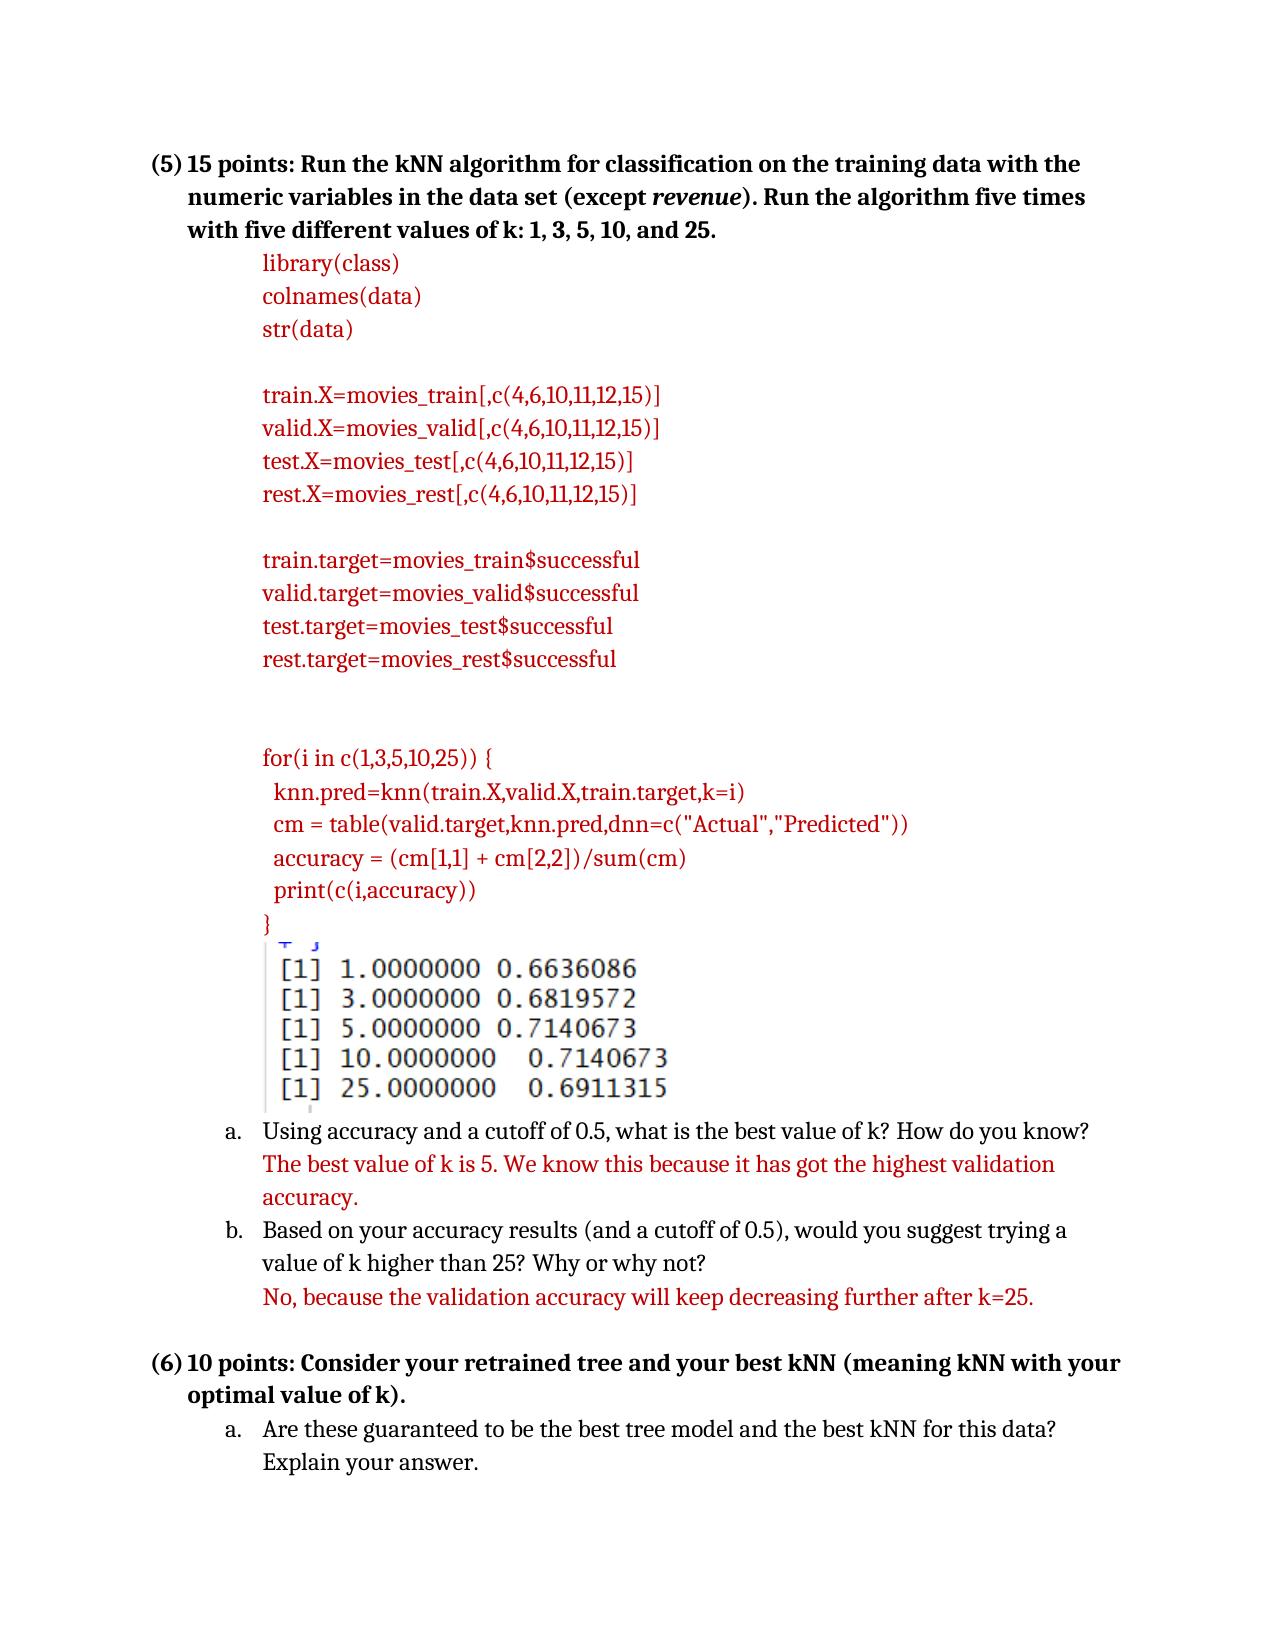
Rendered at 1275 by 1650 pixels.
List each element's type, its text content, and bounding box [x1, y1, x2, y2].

list library(class) [262, 249, 1125, 278]
list The best value of k is 5. We know this because it has got the highest validation accuracy. [262, 1150, 1125, 1212]
list Using accuracy and a cutoff of 0.5, what is the best value of k? How do you know? [225, 1117, 1125, 1146]
list colnames(data) [262, 282, 1125, 311]
list No, because the validation accuracy will keep decreasing further after k=25. [262, 1282, 1125, 1311]
list knn.pred=knn(train.X,valid.X,train.target,k=i) [262, 777, 1125, 806]
list } [262, 909, 1125, 938]
list 10 points: Consider your retrained tree and your best kNN (meaning kNN with your optimal value of k). [150, 1348, 1125, 1410]
list test.X=movies_test[,c(4,6,10,11,12,15)] [262, 447, 1125, 476]
list Are these guaranteed to be the best tree model and the best kNN for this data? Explain your answer. [225, 1414, 1125, 1476]
list str(data) [262, 315, 1125, 344]
list valid.target=movies_valid$successful [262, 579, 1125, 608]
list Based on your accuracy results (and a cutoff of 0.5), would you suggest trying a value of k higher than 25? Why or why not? [225, 1216, 1125, 1278]
list print(c(i,accuracy)) [262, 876, 1125, 905]
list 15 points: Run the kNN algorithm for classification on the training data with the numeric variables in the data set (except revenue). Run the algorithm five times with five different values of k: 1, 3, 5, 10, and 25. [150, 150, 1125, 245]
list rest.target=movies_rest$successful [262, 645, 1125, 674]
list train.X=movies_train[,c(4,6,10,11,12,15)] [262, 381, 1125, 410]
list test.target=movies_test$successful [262, 612, 1125, 641]
list cm = table(valid.target,knn.pred,dnn=c("Actual","Predicted")) [262, 810, 1125, 839]
list for(i in c(1,3,5,10,25)) { [262, 744, 1125, 773]
list train.target=movies_train$successful [262, 546, 1125, 575]
list rest.X=movies_rest[,c(4,6,10,11,12,15)] [262, 480, 1125, 509]
picture [262, 942, 705, 1113]
list valid.X=movies_valid[,c(4,6,10,11,12,15)] [262, 414, 1125, 443]
list accuracy = (cm[1,1] + cm[2,2])/sum(cm) [262, 843, 1125, 872]
